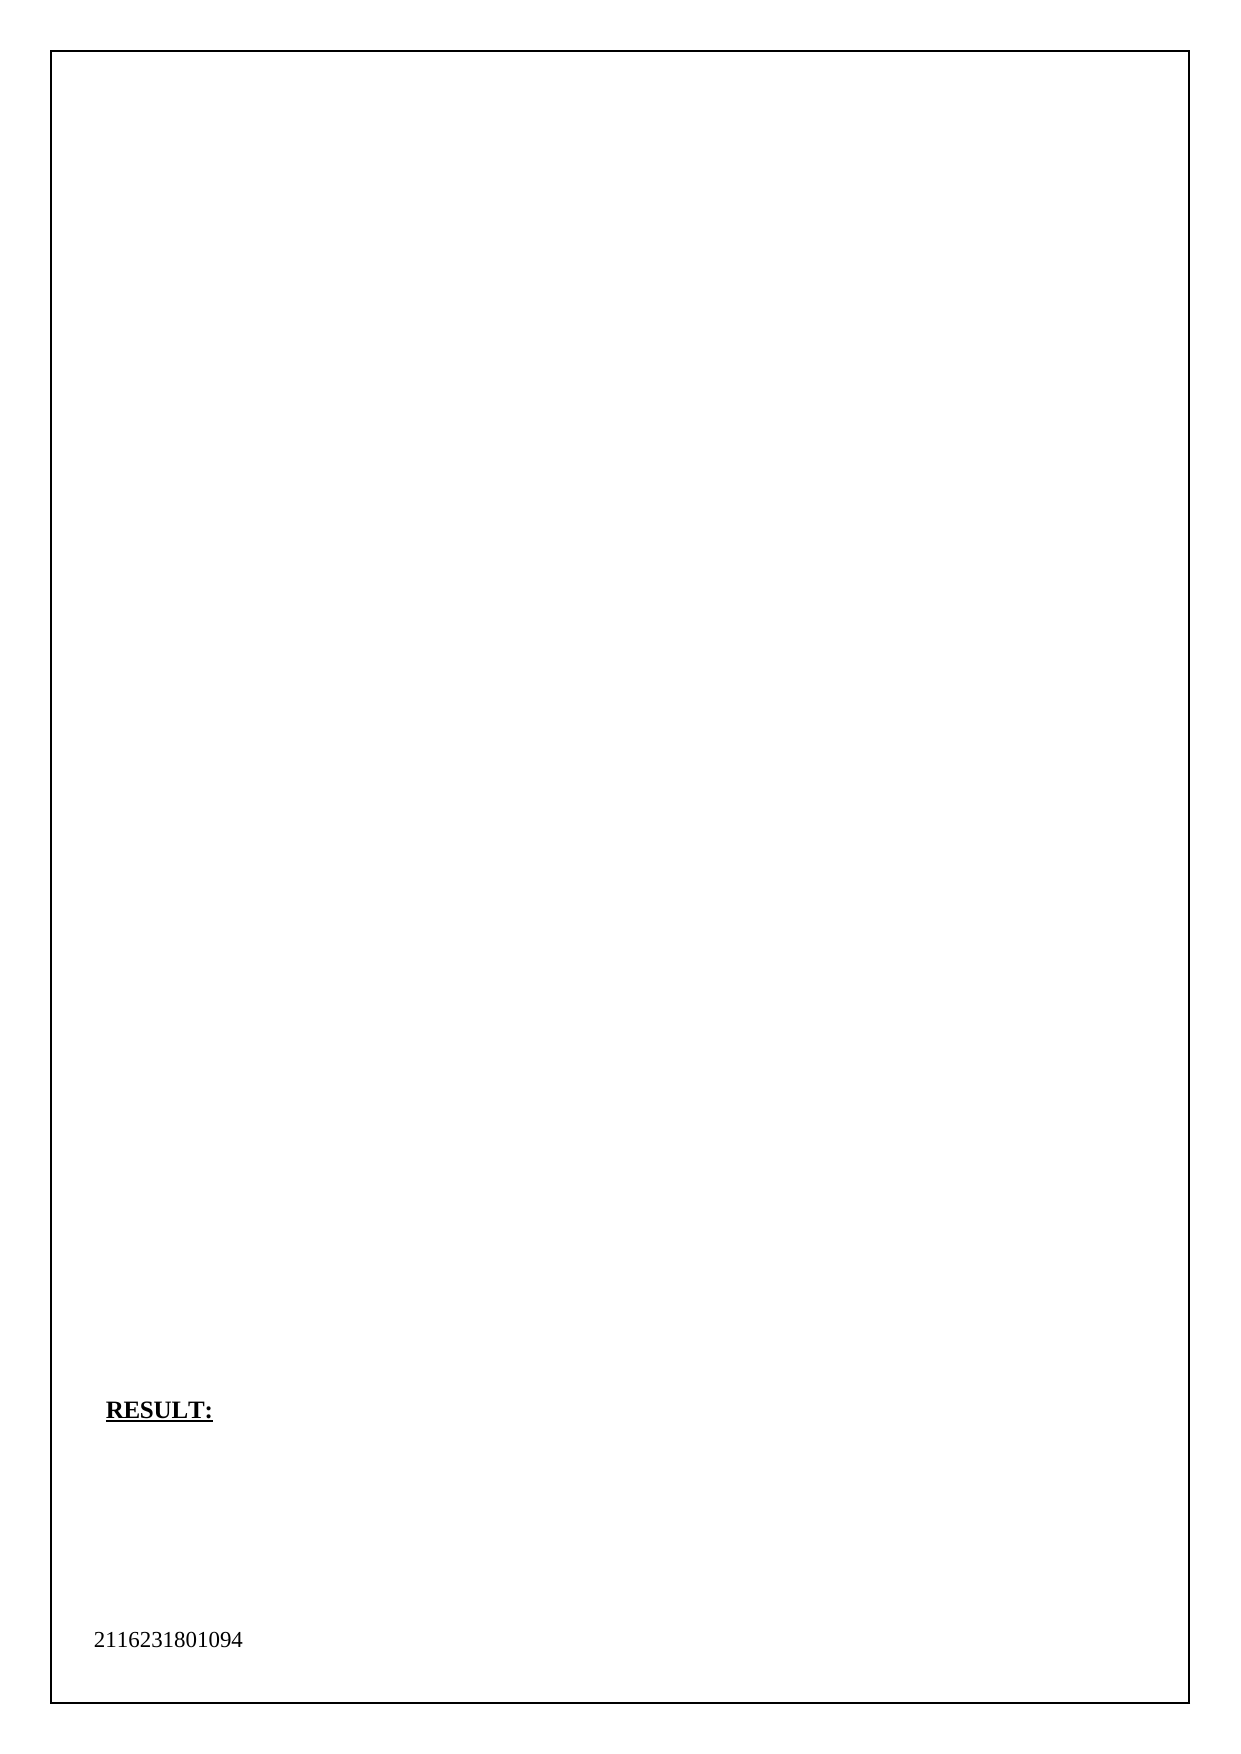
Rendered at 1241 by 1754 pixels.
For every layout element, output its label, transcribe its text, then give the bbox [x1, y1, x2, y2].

text RESULT: [106, 1395, 1155, 1424]
